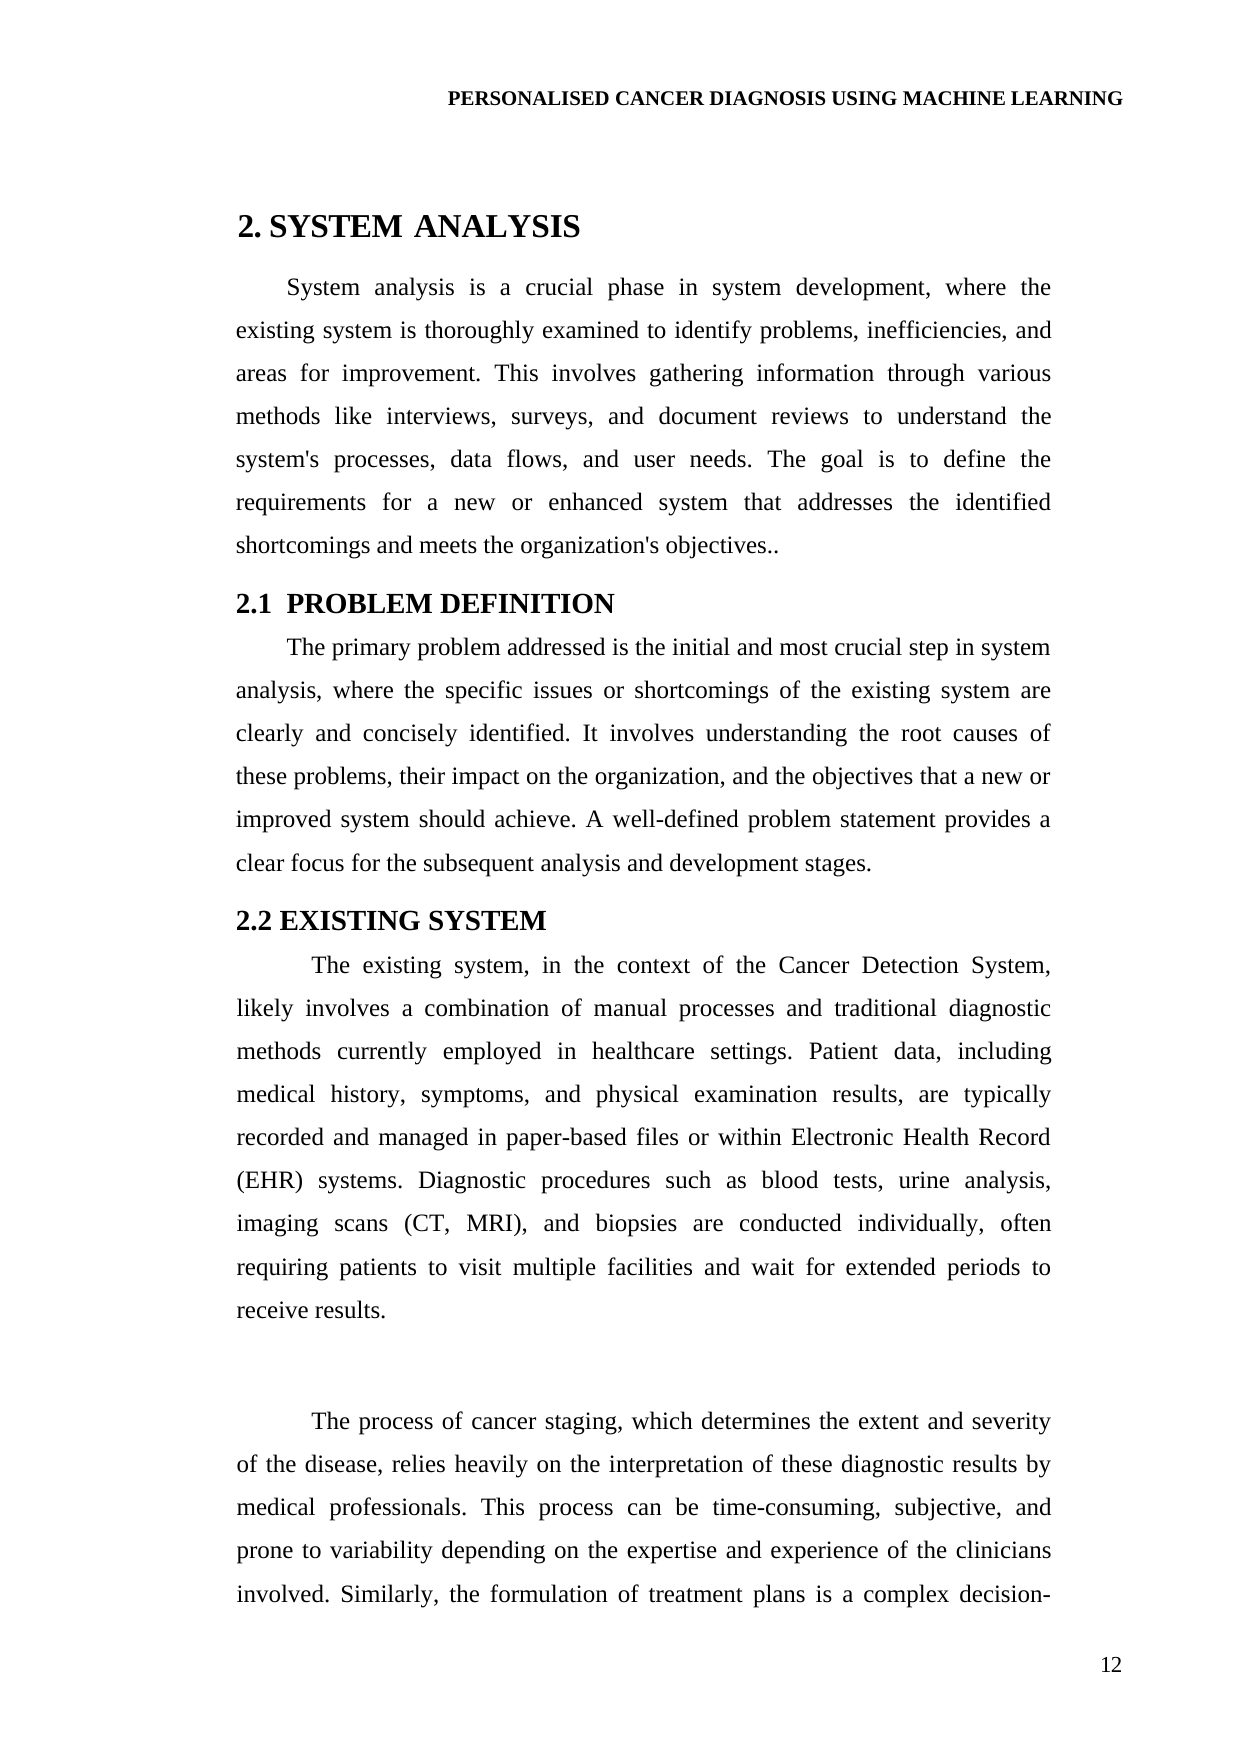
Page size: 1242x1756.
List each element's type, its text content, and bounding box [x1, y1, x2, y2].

subtitle PROBLEM DEFINITION [236, 586, 1129, 620]
subtitle EXISTING SYSTEM [236, 903, 1129, 937]
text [236, 1406, 1052, 1607]
text The primary problem addressed is the initial and most crucial step in system analysis, where the specific issues or shortcomings of the existing system are clearly and concisely identified. It involves understanding the root causes of these problems, their impact on the organization, and the objectives that a new or improved system should achieve. A well-defined problem statement provides a clear focus for the subsequent analysis and development stages. [236, 632, 1052, 876]
list SYSTEM ANALYSIS [237, 207, 1129, 245]
text System analysis is a crucial phase in system development, where the existing system is thoroughly examined to identify problems, inefficiencies, and areas for improvement. This involves gathering information through various methods like interviews, surveys, and document reviews to understand the system's processes, data flows, and user needs. The goal is to define the requirements for a new or enhanced system that addresses the identified shortcomings and meets the organization's objectives.. [236, 272, 1052, 559]
text The existing system, in the context of the Cancer Detection System, likely involves a combination of manual processes and traditional diagnostic methods currently employed in healthcare settings. Patient data, including medical history, symptoms, and physical examination results, are typically recorded and managed in paper-based files or within Electronic Health Record (EHR) systems. Diagnostic procedures such as blood tests, urine analysis, imaging scans (CT, MRI), and biopsies are conducted individually, often requiring patients to visit multiple facilities and wait for extended periods to receive results. [236, 950, 1052, 1323]
